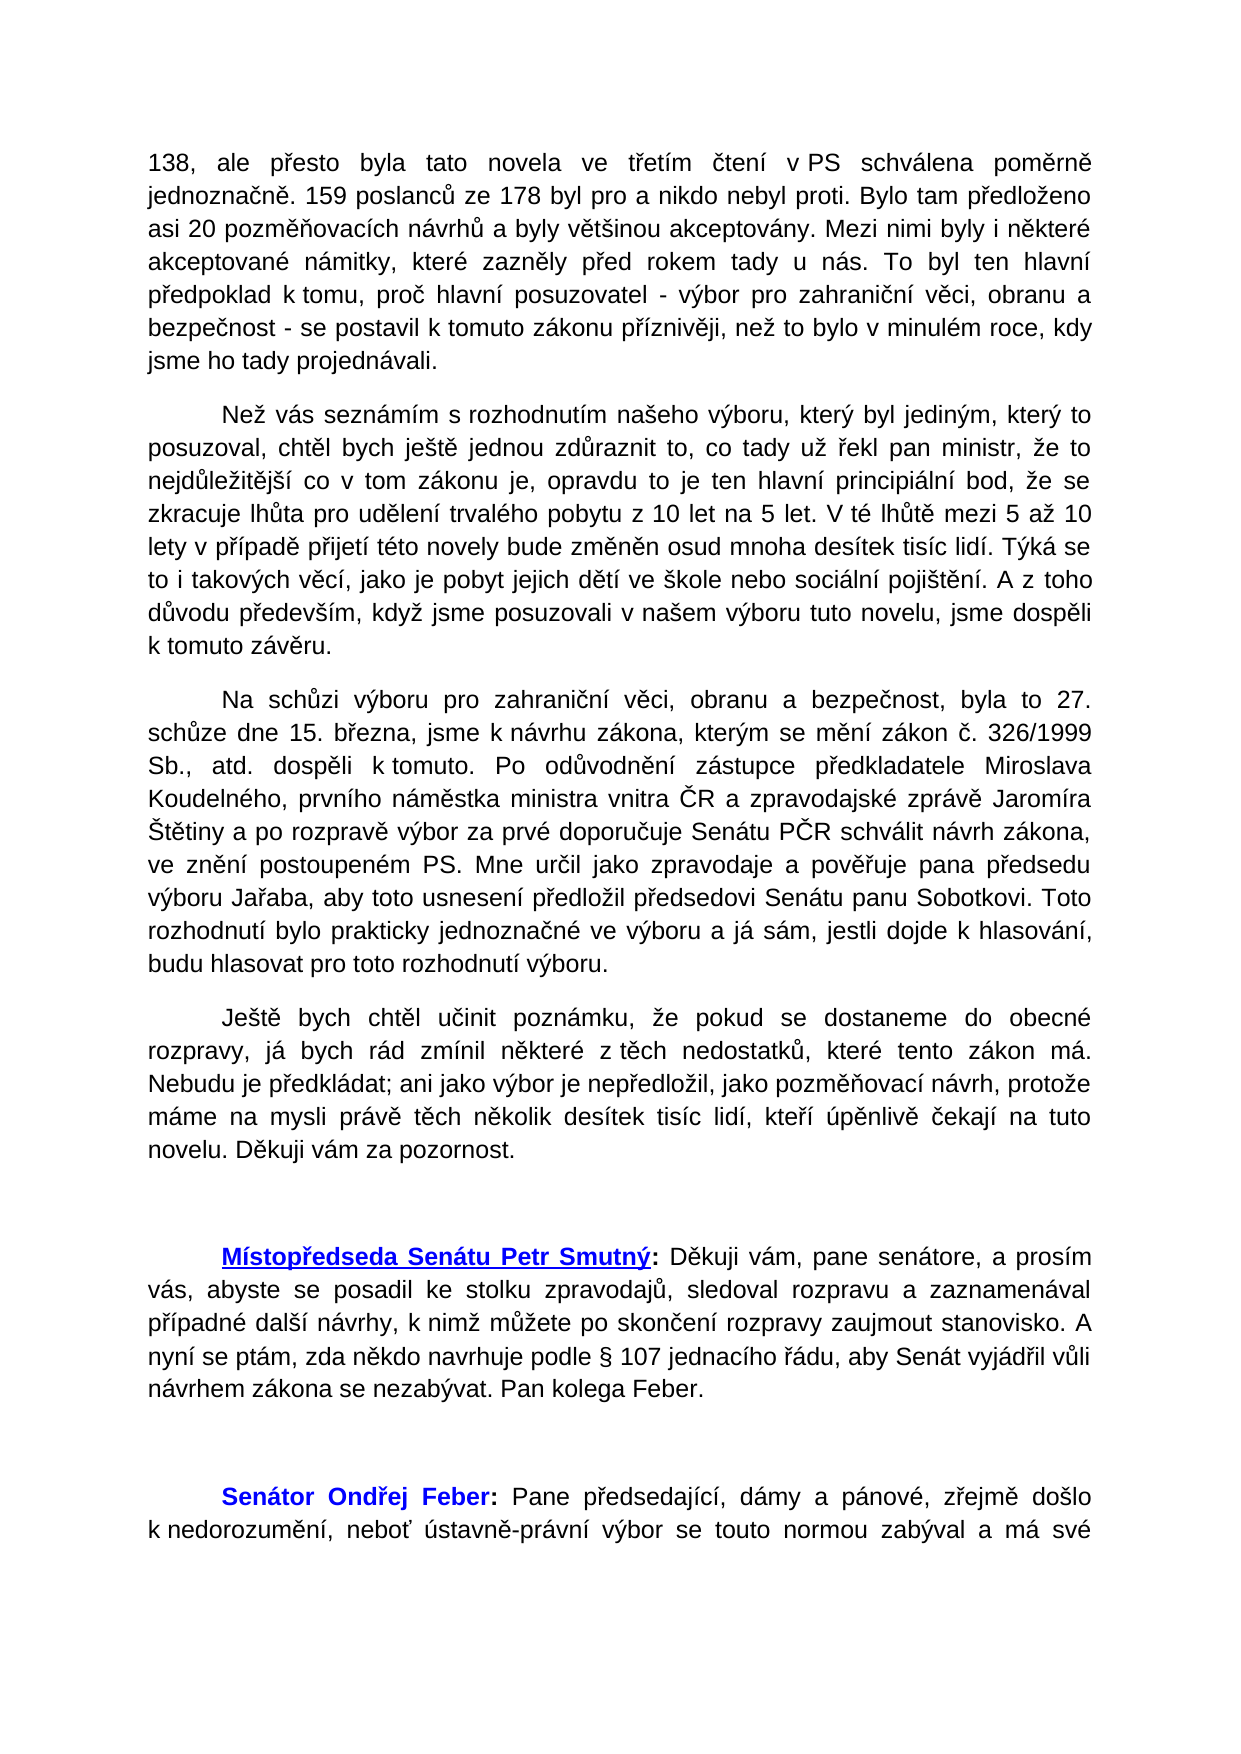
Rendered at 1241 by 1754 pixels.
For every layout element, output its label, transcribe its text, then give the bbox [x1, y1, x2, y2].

text Ještě bych chtěl učinit poznámku, že pokud se dostaneme do obecné rozpravy, já bych rád zmínil některé z těch nedostatků, které tento zákon má. Nebudu je předkládat; ani jako výbor je nepředložil, jako pozměňovací návrh, protože máme na mysli právě těch několik desítek tisíc lidí, kteří úpěnlivě čekají na tuto novelu. Děkuji vám za pozornost. [148, 1003, 1093, 1163]
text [148, 1482, 1093, 1544]
text Na schůzi výboru pro zahraniční věci, obranu a bezpečnost, byla to 27. schůze dne 15. března, jsme k návrhu zákona, kterým se mění zákon č. 326/1999 Sb., atd. dospěli k tomuto. Po odůvodnění zástupce předkladatele Miroslava Koudelného, prvního náměstka ministra vnitra ČR a zpravodajské zprávě Jaromíra Štětiny a po rozpravě výbor za prvé doporučuje Senátu PČR schválit návrh zákona, ve znění postoupeném PS. Mne určil jako zpravodaje a pověřuje pana předsedu výboru Jařaba, aby toto usnesení předložil předsedovi Senátu panu Sobotkovi. Toto rozhodnutí bylo prakticky jednoznačné ve výboru a já sám, jestli dojde k hlasování, budu hlasovat pro toto rozhodnutí výboru. [148, 684, 1093, 977]
text Než vás seznámím s rozhodnutím našeho výboru, který byl jediným, který to posuzoval, chtěl bych ještě jednou zdůraznit to, co tady už řekl pan ministr, že to nejdůležitější co v tom zákonu je, opravdu to je ten hlavní principiální bod, že se zkracuje lhůta pro udělení trvalého pobytu z 10 let na 5 let. V té lhůtě mezi 5 až 10 lety v případě přijetí této novely bude změněn osud mnoha desítek tisíc lidí. Týká se to i takových věcí, jako je pobyt jejich dětí ve škole nebo sociální pojištění. A z toho důvodu především, když jsme posuzovali v našem výboru tuto novelu, jsme dospěli k tomuto závěru. [148, 399, 1093, 659]
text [148, 148, 1093, 374]
text Místopředseda Senátu Petr Smutný: Děkuji vám, pane senátore, a prosím vás, abyste se posadil ke stolku zpravodajů, sledoval rozpravu a zaznamenával případné další návrhy, k nimž můžete po skončení rozpravy zaujmout stanovisko. A nyní se ptám, zda někdo navrhuje podle § 107 jednacího řádu, aby Senát vyjádřil vůli návrhem zákona se nezabývat. Pan kolega Feber. [148, 1242, 1093, 1403]
